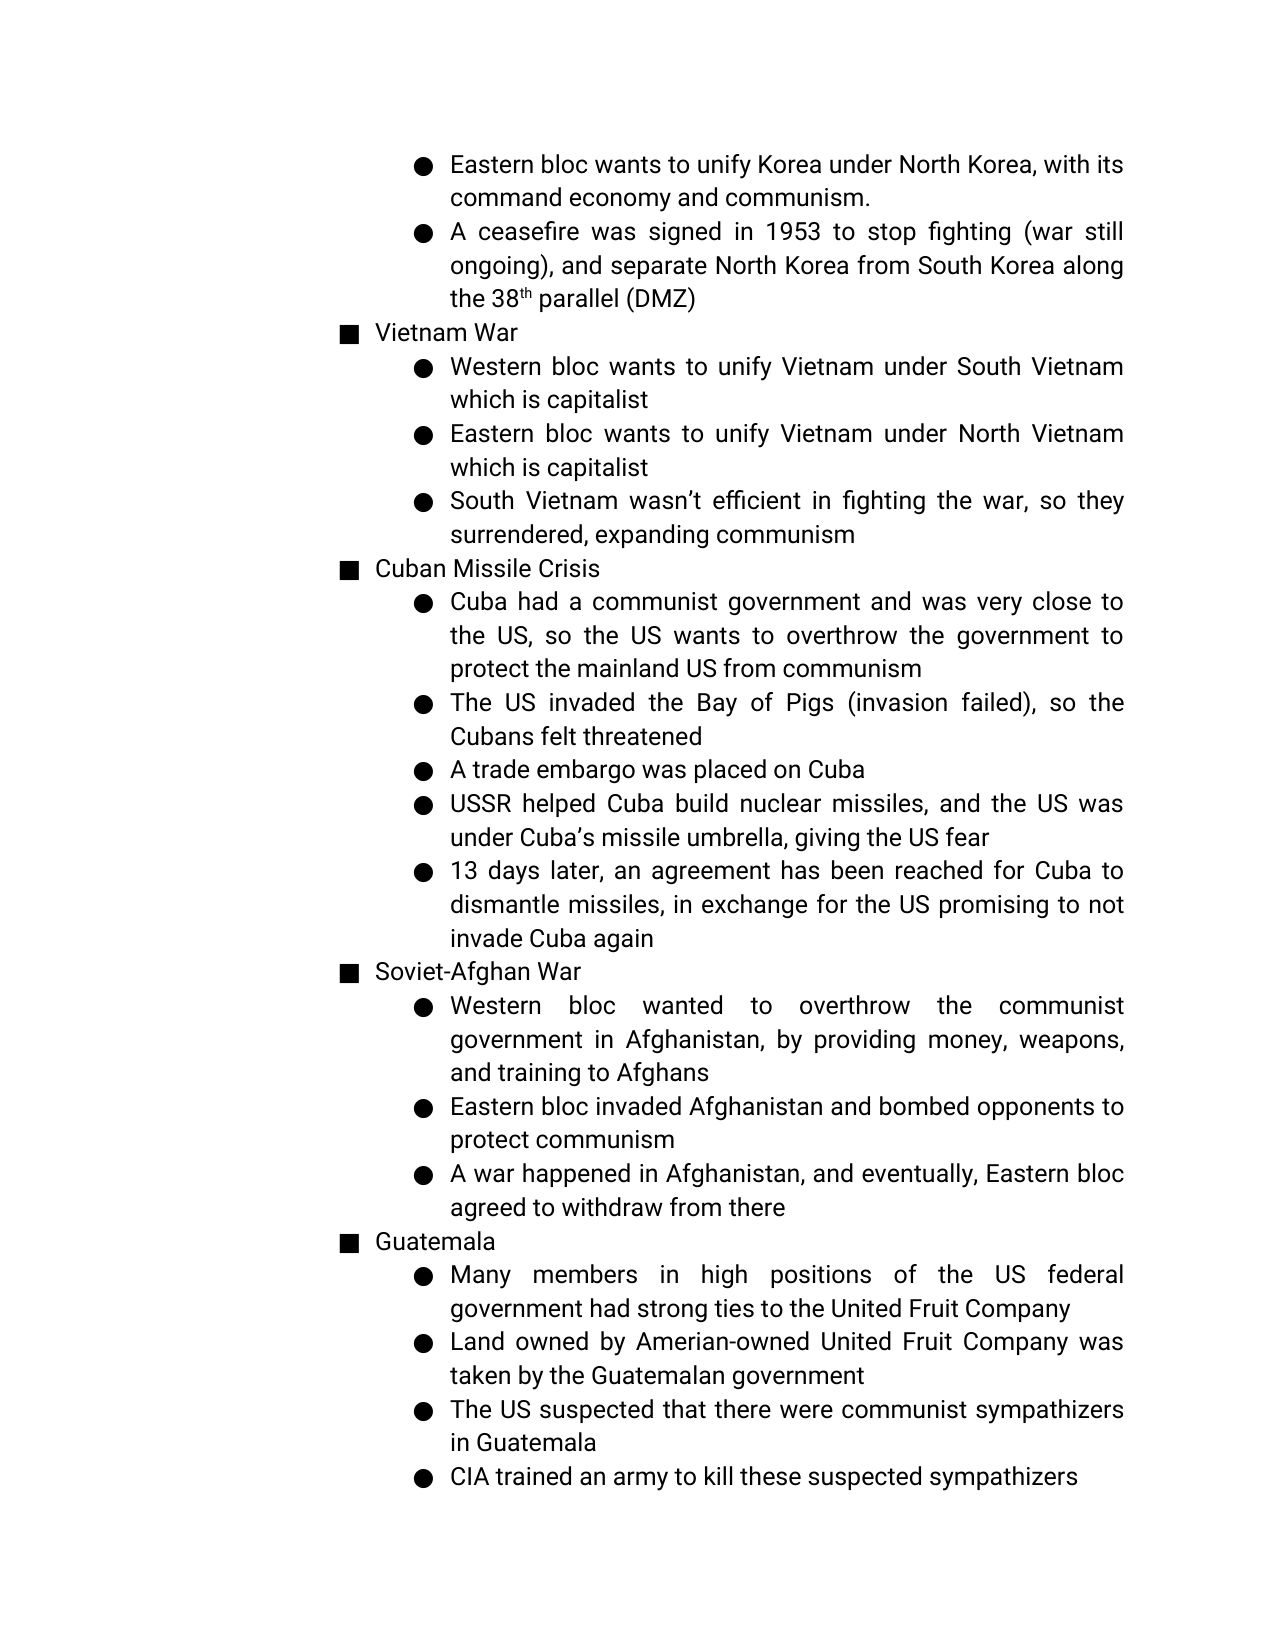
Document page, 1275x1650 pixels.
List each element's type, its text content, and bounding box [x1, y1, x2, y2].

list A ceasefire was signed in 1953 to stop fighting (war still ongoing), and separate North Korea from South Korea along the 38th parallel (DMZ) [412, 217, 1125, 314]
list A war happened in Afghanistan, and eventually, Eastern bloc agreed to withdraw from there [412, 1159, 1125, 1222]
list A trade embargo was placed on Cuba [412, 756, 1125, 785]
list Western bloc wanted to overthrow the communist government in Afghanistan, by providing money, weapons, and training to Afghans [412, 991, 1125, 1088]
list 13 days later, an agreement has been reached for Cuba to dismantle missiles, in exchange for the US promising to not invade Cuba again [412, 857, 1125, 953]
list The US invaded the Bay of Pigs (invasion failed), so the Cubans felt threatened [412, 688, 1125, 751]
list Land owned by Amerian-owned United Fruit Company was taken by the Guatemalan government [412, 1328, 1125, 1391]
list Soviet-Afghan War [337, 957, 1125, 987]
list Eastern bloc wants to unify Vietnam under North Vietnam which is capitalist [412, 419, 1125, 482]
list Eastern bloc invaded Afghanistan and bombed opponents to protect communism [412, 1092, 1125, 1155]
list Guatemala [337, 1227, 1125, 1256]
list Cuba had a communist government and was very close to the US, so the US wants to overthrow the government to protect the mainland US from communism [412, 587, 1125, 684]
list Many members in high positions of the US federal government had strong ties to the United Fruit Company [412, 1260, 1125, 1323]
list Vietnam War [337, 318, 1125, 347]
list Eastern bloc wants to unify Korea under North Korea, with its command economy and communism. [412, 150, 1125, 213]
list South Vietnam wasn’t efficient in fighting the war, so they surrendered, expanding communism [412, 486, 1125, 549]
list CIA trained an army to kill these suspected sympathizers [412, 1462, 1125, 1491]
list Cuban Missile Crisis [337, 554, 1125, 583]
list The US suspected that there were communist sympathizers in Guatemala [412, 1395, 1125, 1458]
list USSR helped Cuba build nuclear missiles, and the US was under Cuba’s missile umbrella, giving the US fear [412, 789, 1125, 852]
list Western bloc wants to unify Vietnam under South Vietnam which is capitalist [412, 352, 1125, 415]
